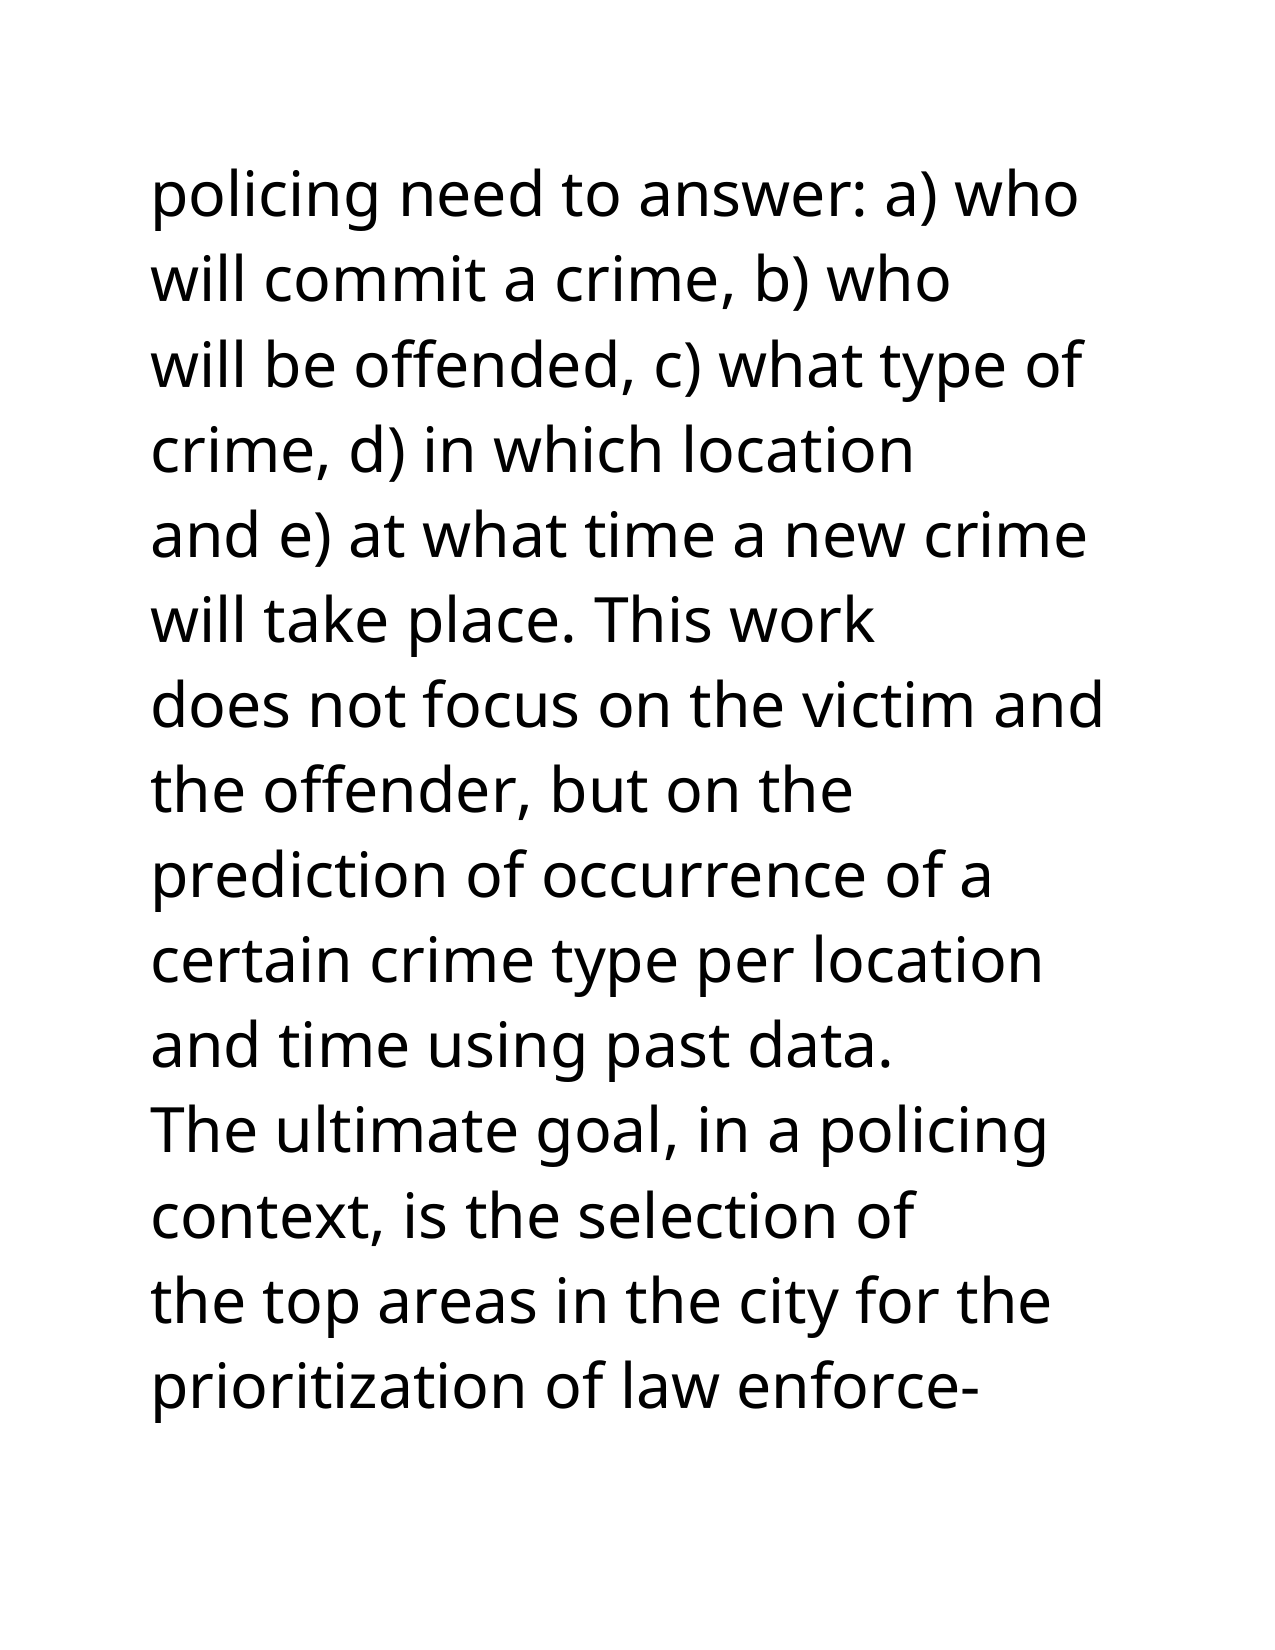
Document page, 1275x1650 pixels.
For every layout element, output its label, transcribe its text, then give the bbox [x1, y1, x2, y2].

text the top areas in the city for the prioritization of law enforce- [150, 1256, 1125, 1427]
text prediction of occurrence of a certain crime type per location [150, 831, 1125, 1001]
text policing need to answer: a) who will commit a crime, b) who [150, 150, 1125, 320]
text and time using past data. [150, 1001, 1125, 1086]
text The ultimate goal, in a policing context, is the selection of [150, 1086, 1125, 1256]
text does not focus on the victim and the offender, but on the [150, 661, 1125, 831]
text will be offended, c) what type of crime, d) in which location [150, 320, 1125, 490]
text and e) at what time a new crime will take place. This work [150, 490, 1125, 661]
